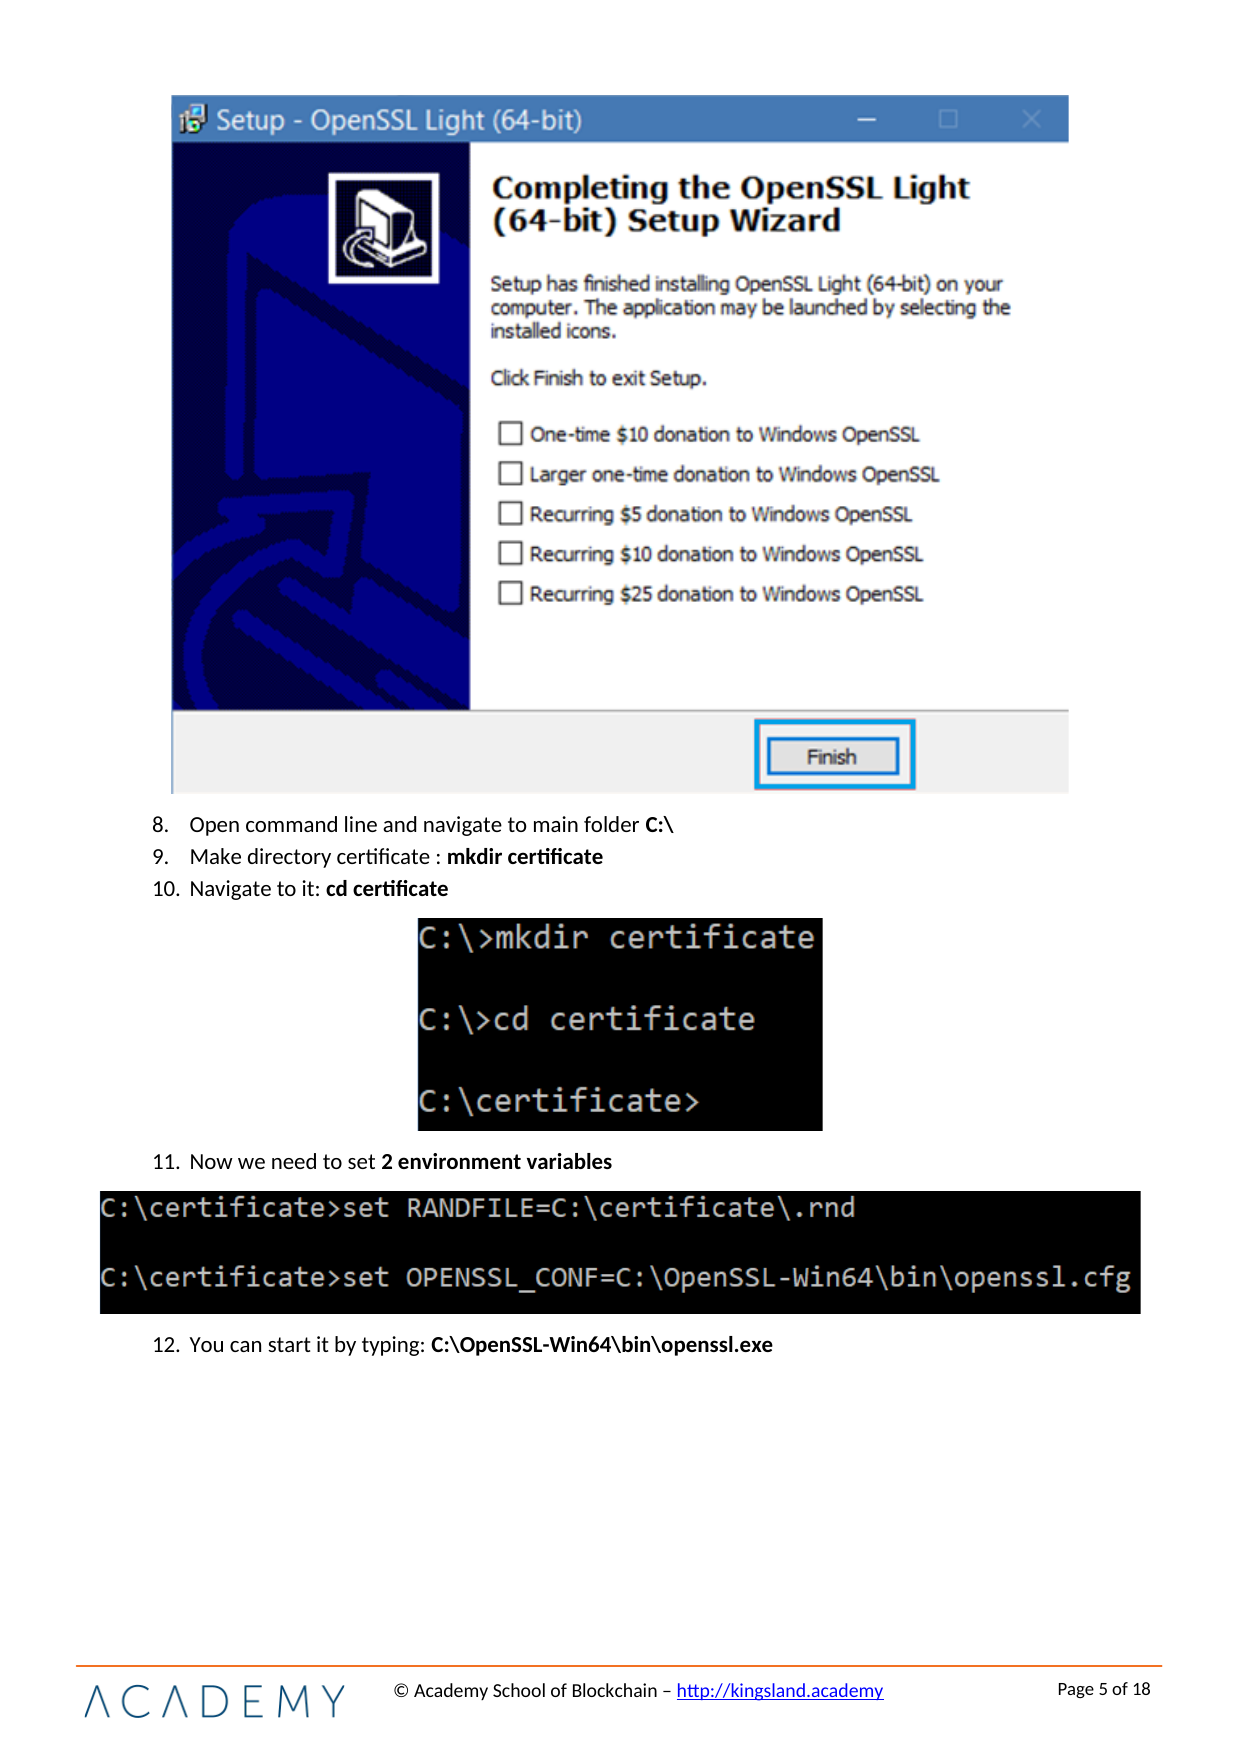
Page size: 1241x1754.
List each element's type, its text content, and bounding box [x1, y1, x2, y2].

list Navigate to it: cd certificate [152, 874, 1163, 902]
picture [417, 918, 823, 1131]
picture [171, 95, 1069, 794]
picture [99, 1191, 1141, 1314]
list Make directory certificate : mkdir certificate [152, 842, 1163, 870]
list Now we need to set 2 environment variables [152, 1147, 1163, 1175]
picture [84, 1684, 345, 1718]
list Open command line and navigate to main folder C:\ [152, 810, 1163, 838]
list You can start it by typing: C:\OpenSSL-Win64\bin\openssl.exe [152, 1331, 1163, 1359]
